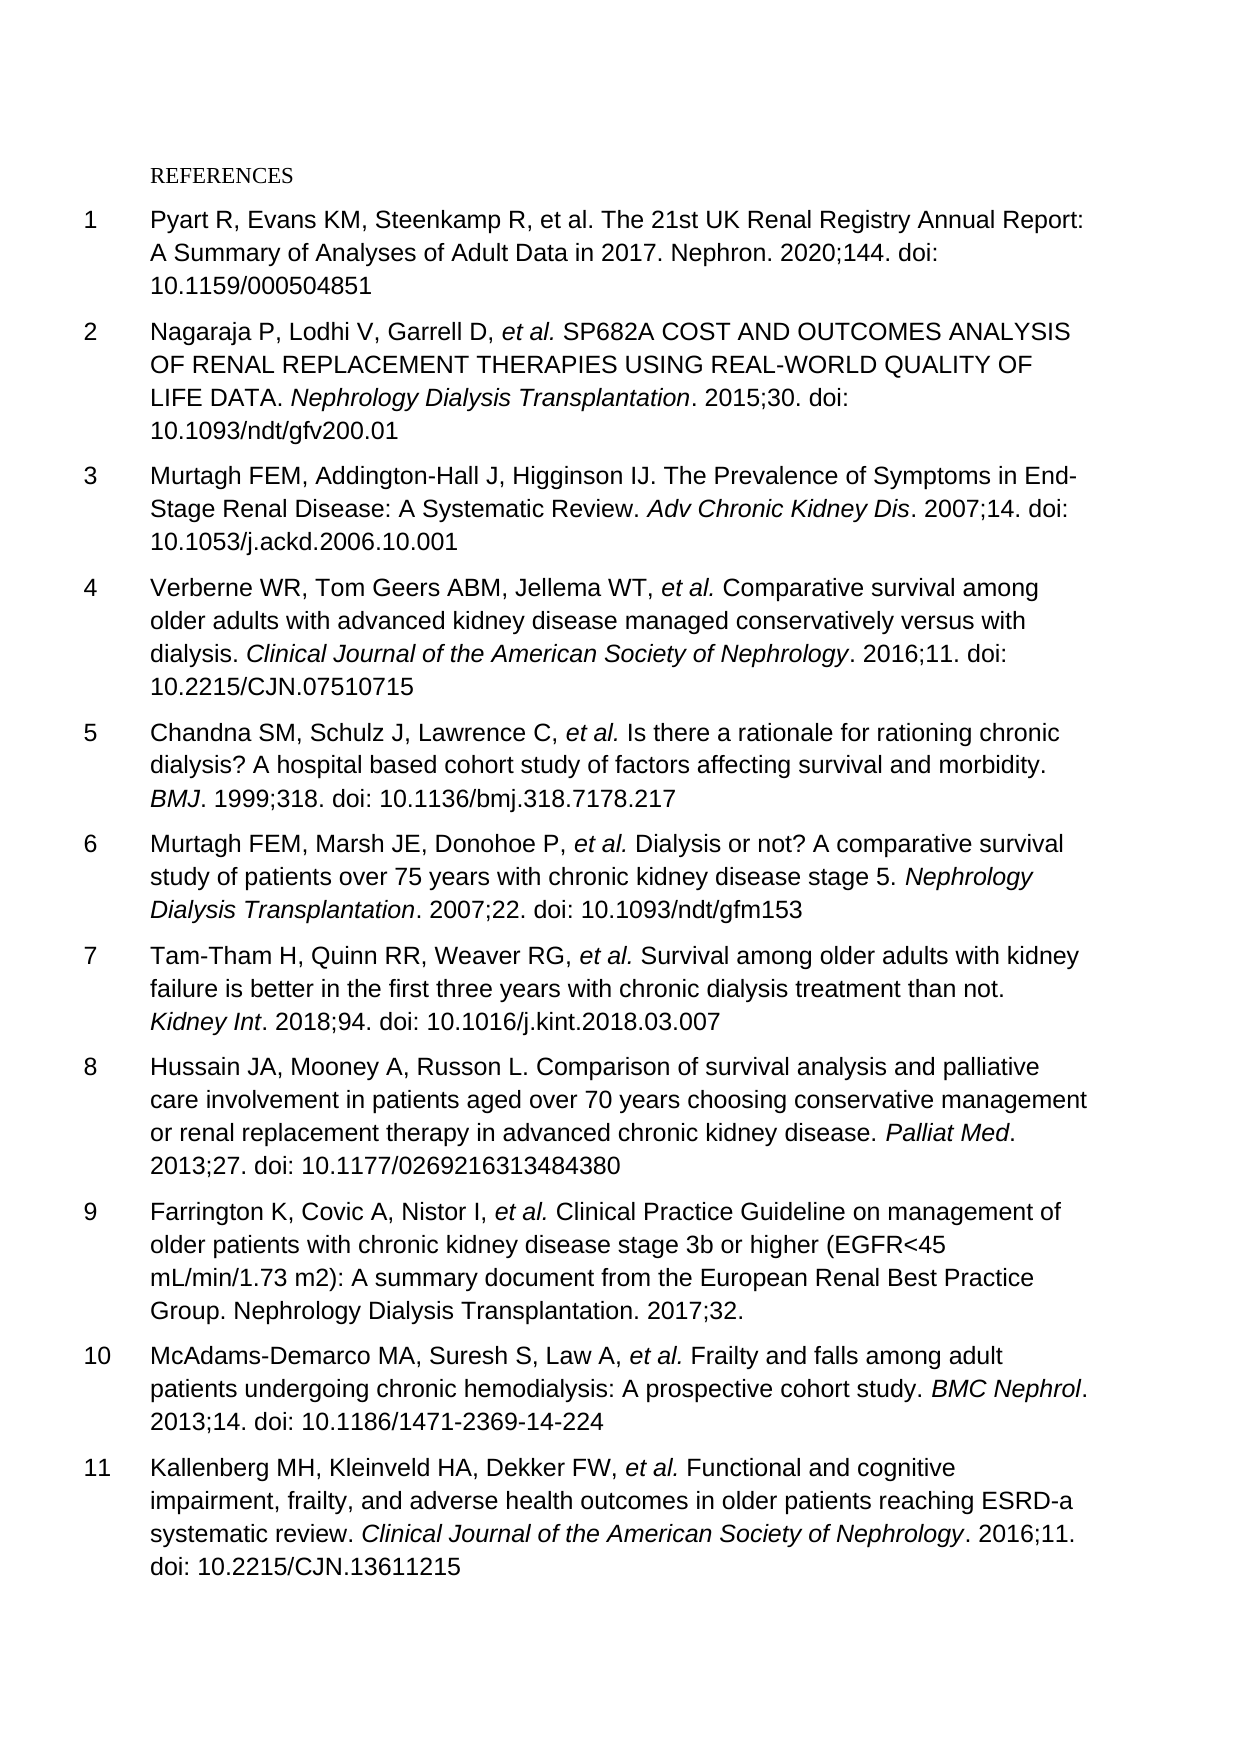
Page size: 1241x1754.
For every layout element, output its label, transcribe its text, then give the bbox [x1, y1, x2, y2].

text REFERENCES [150, 162, 1090, 189]
